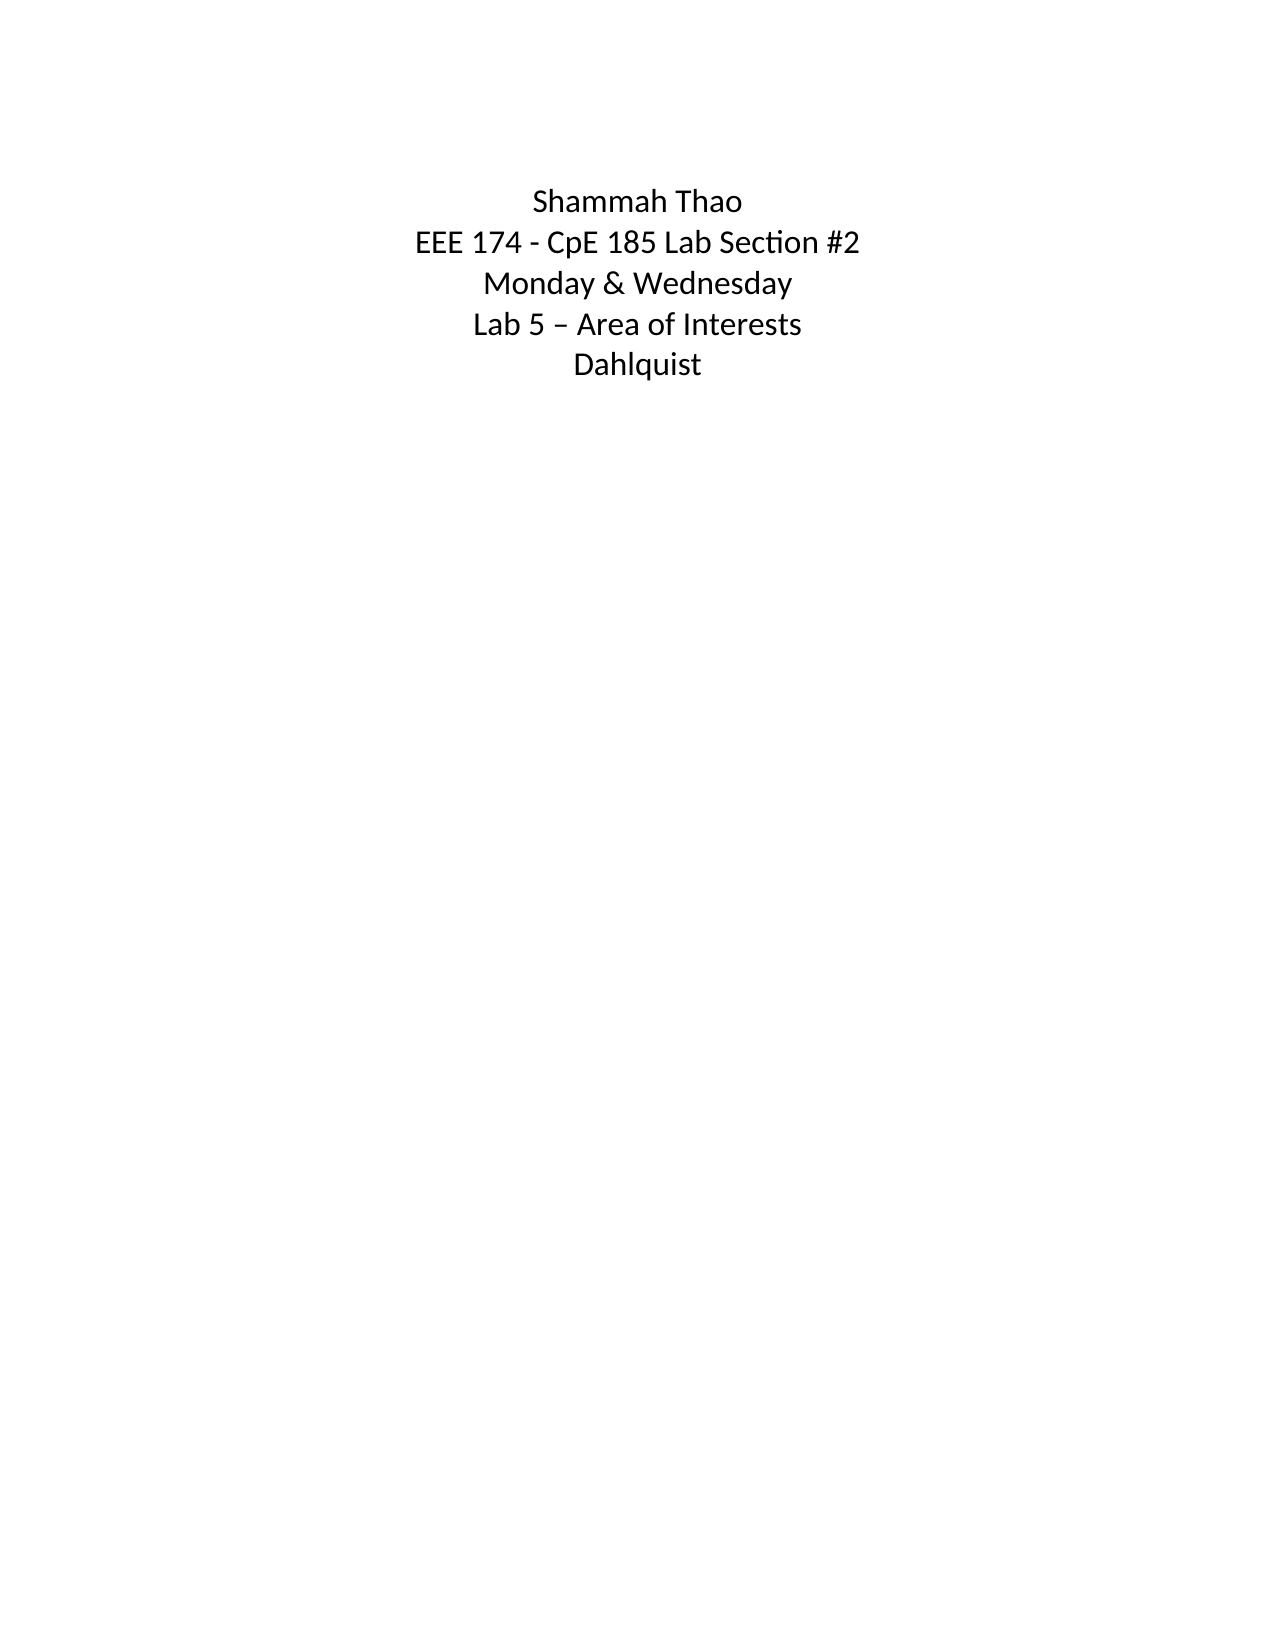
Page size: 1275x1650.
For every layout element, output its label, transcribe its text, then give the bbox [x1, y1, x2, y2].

text Dahlquist [150, 343, 1125, 384]
text EEE 174 - CpE 185 Lab Section #2 [150, 221, 1125, 262]
text Shammah Thao [150, 181, 1125, 221]
text Monday & Wednesday [150, 262, 1125, 303]
text Lab 5 – Area of Interests [150, 303, 1125, 343]
